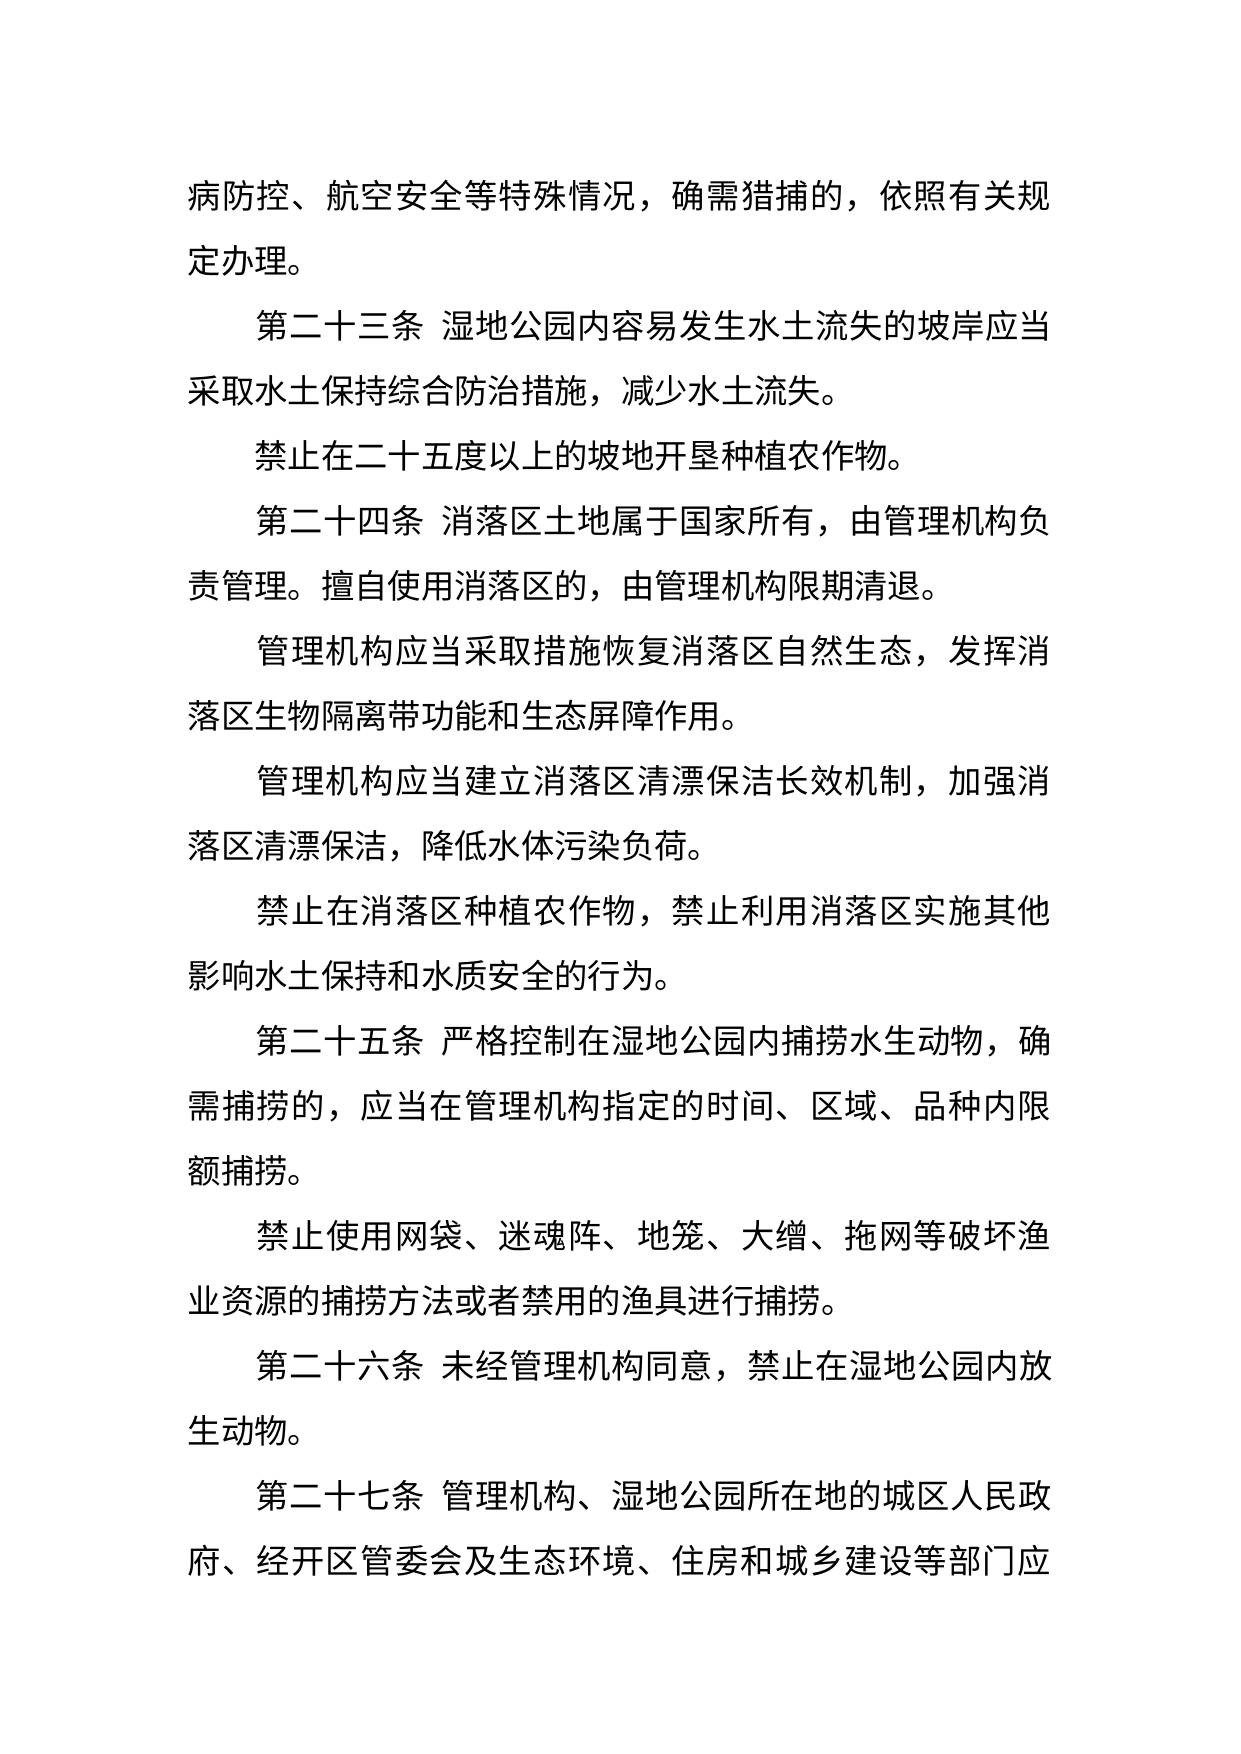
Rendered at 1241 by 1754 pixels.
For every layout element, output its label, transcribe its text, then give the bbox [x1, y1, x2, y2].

text 禁止在二十五度以上的坡地开垦种植农作物。 [187, 422, 1053, 487]
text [187, 162, 1053, 292]
text 管理机构应当建立消落区清漂保洁长效机制，加强消落区清漂保洁，降低水体污染负荷。 [187, 747, 1053, 877]
text 禁止使用网袋、迷魂阵、地笼、大缯、拖网等破坏渔业资源的捕捞方法或者禁用的渔具进行捕捞。 [187, 1202, 1053, 1332]
text 第二十五条 严格控制在湿地公园内捕捞水生动物，确需捕捞的，应当在管理机构指定的时间、区域、品种内限额捕捞。 [187, 1007, 1053, 1202]
text 第二十三条 湿地公园内容易发生水土流失的坡岸应当采取水土保持综合防治措施，减少水土流失。 [187, 292, 1053, 422]
text 管理机构应当采取措施恢复消落区自然生态，发挥消落区生物隔离带功能和生态屏障作用。 [187, 617, 1053, 747]
text 禁止在消落区种植农作物，禁止利用消落区实施其他影响水土保持和水质安全的行为。 [187, 877, 1053, 1007]
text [187, 1462, 1053, 1592]
text 第二十六条 未经管理机构同意，禁止在湿地公园内放生动物。 [187, 1332, 1053, 1462]
text 第二十四条 消落区土地属于国家所有，由管理机构负责管理。擅自使用消落区的，由管理机构限期清退。 [187, 487, 1053, 617]
